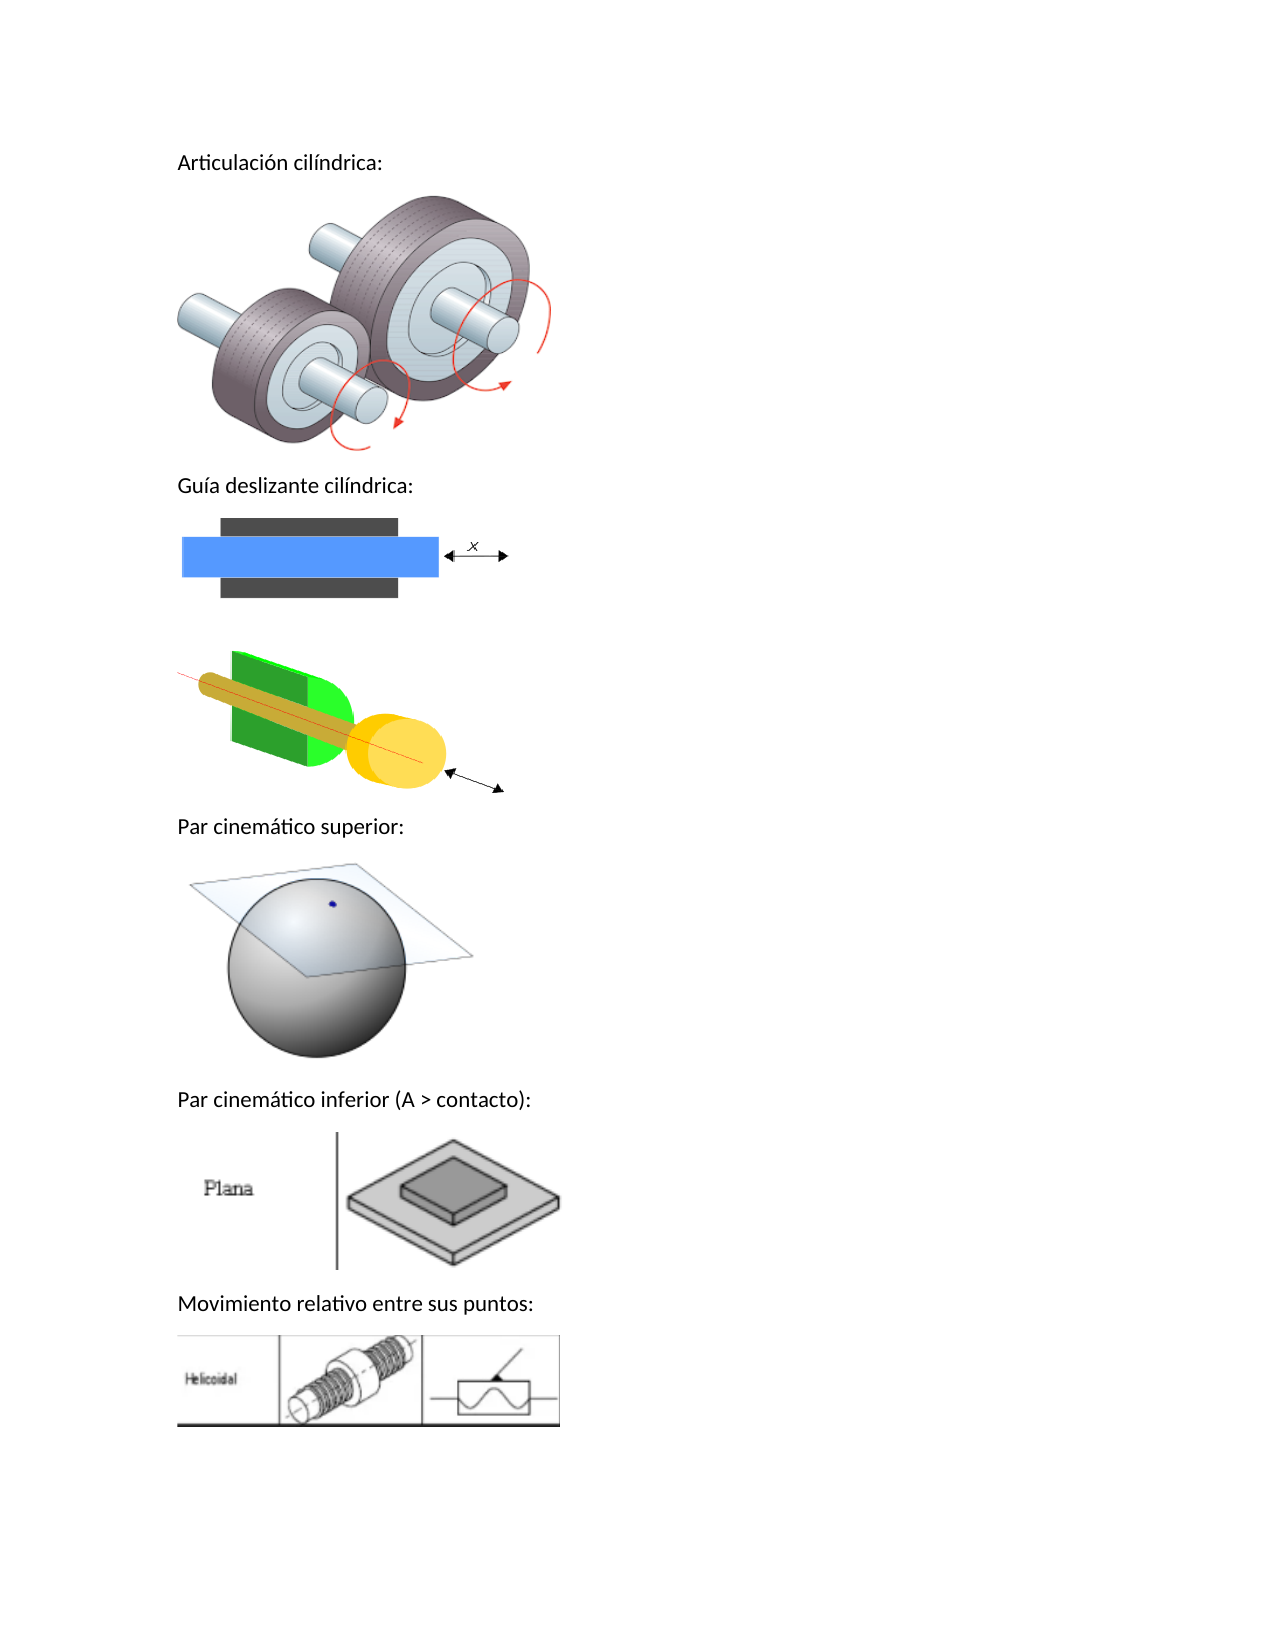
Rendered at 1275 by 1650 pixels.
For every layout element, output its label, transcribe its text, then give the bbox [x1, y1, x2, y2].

text Articulación cilíndrica: [177, 148, 1098, 176]
text Par cinemático superior: [177, 812, 1098, 840]
text Par cinemático inferior (A > contacto): [177, 1085, 1098, 1113]
picture [177, 518, 509, 793]
picture [177, 194, 551, 453]
text Guía deslizante cilíndrica: [177, 471, 1098, 499]
picture [177, 858, 500, 1067]
text Movimiento relativo entre sus puntos: [177, 1289, 1098, 1317]
